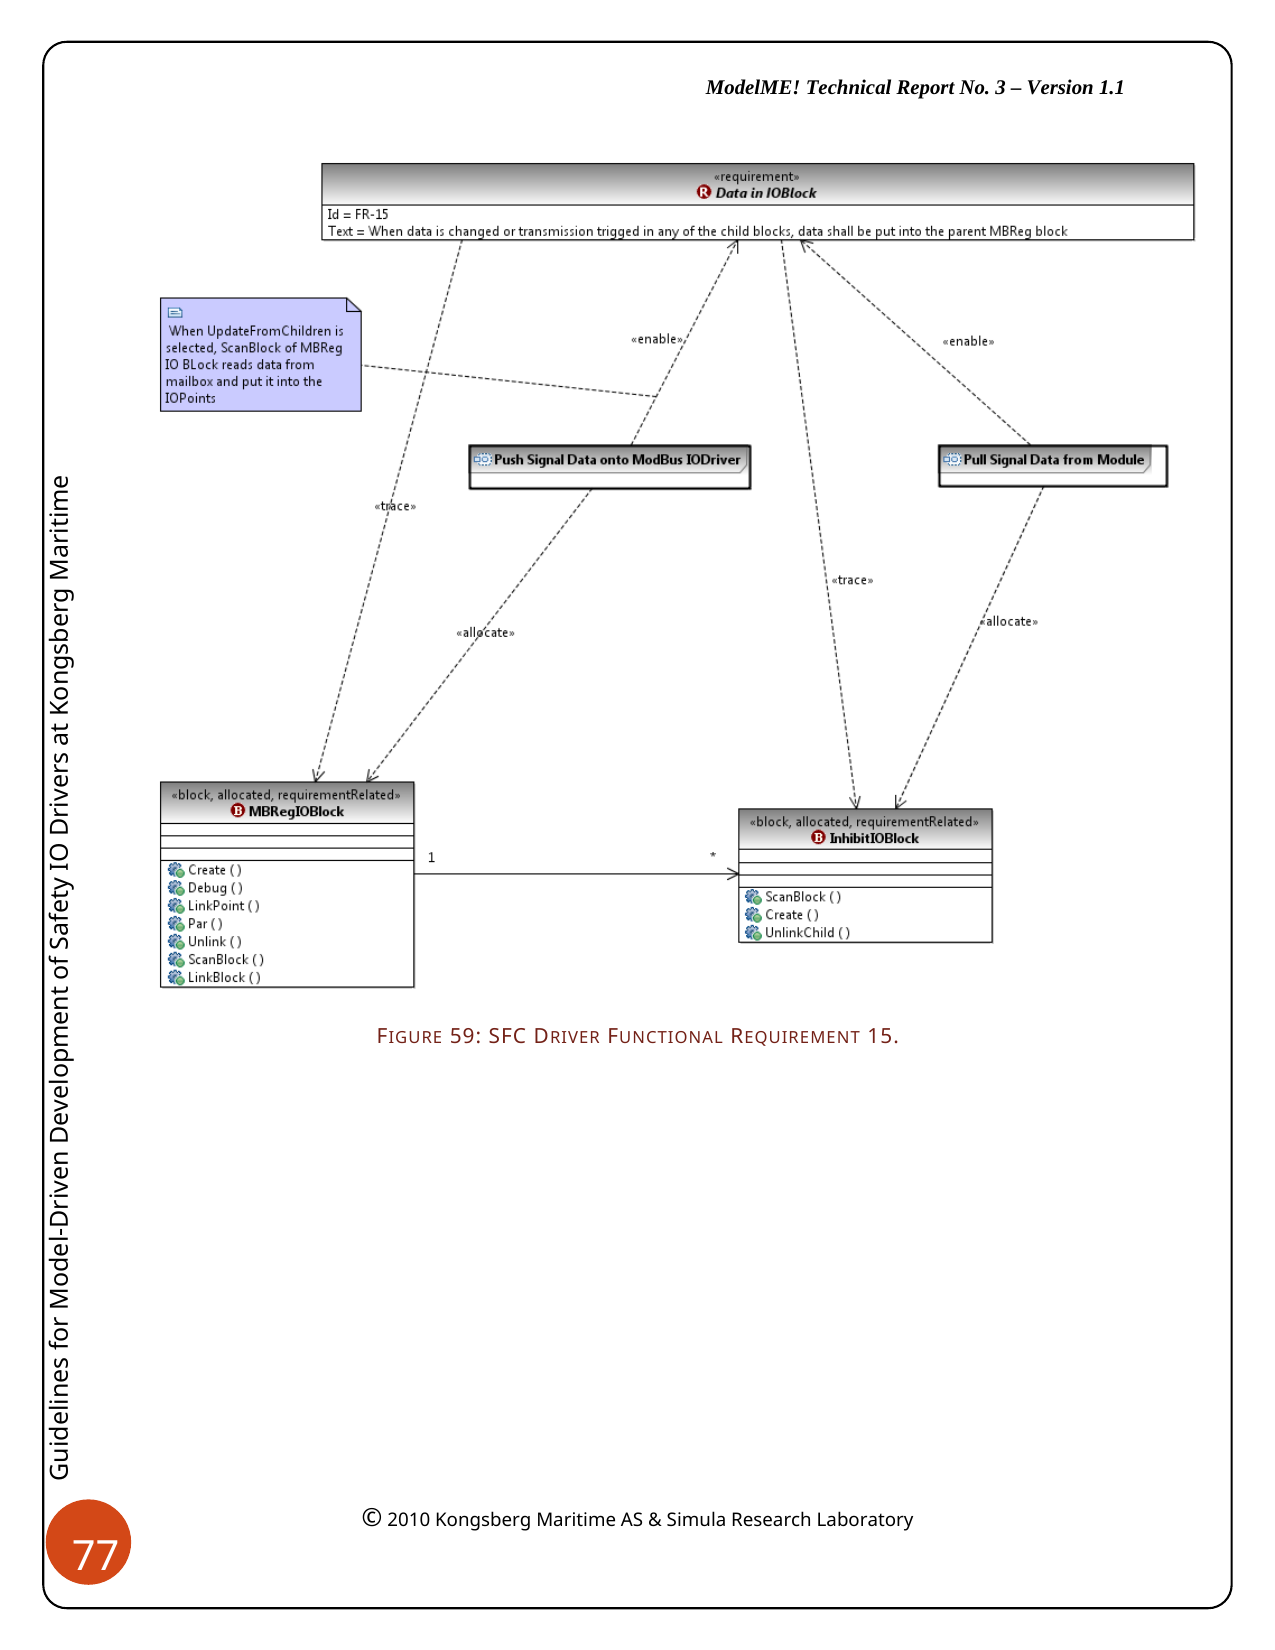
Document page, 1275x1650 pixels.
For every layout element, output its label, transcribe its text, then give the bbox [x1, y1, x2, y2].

picture [150, 154, 1209, 1000]
